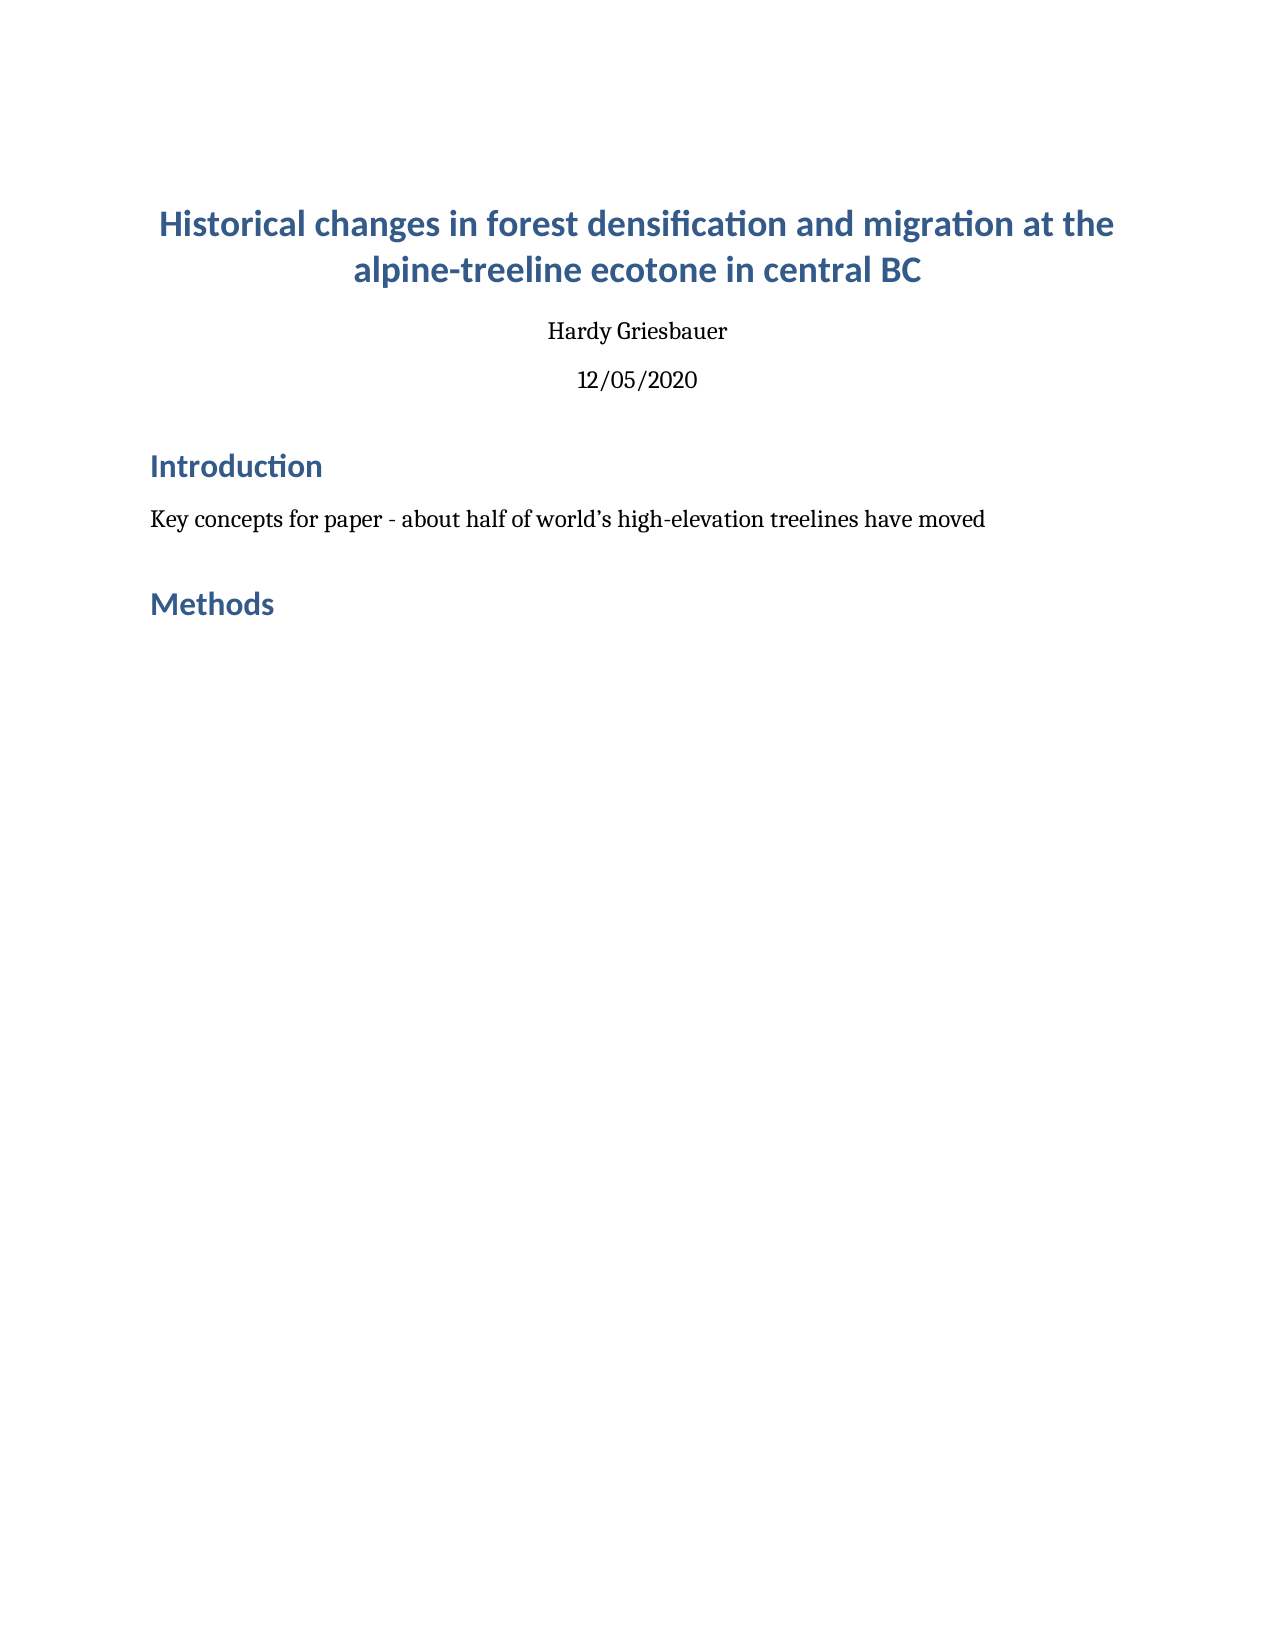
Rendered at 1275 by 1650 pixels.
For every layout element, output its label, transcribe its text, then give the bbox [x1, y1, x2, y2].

text Key concepts for paper - about half of world’s high-elevation treelines have moved [150, 504, 1125, 533]
title Historical changes in forest densification and migration at the alpine-treeline ecotone in central BC [150, 200, 1125, 292]
subtitle Methods [150, 583, 1125, 624]
subtitle Introduction [150, 445, 1125, 486]
text 12/05/2020 [150, 366, 1125, 395]
text Hardy Griesbauer [150, 317, 1125, 345]
